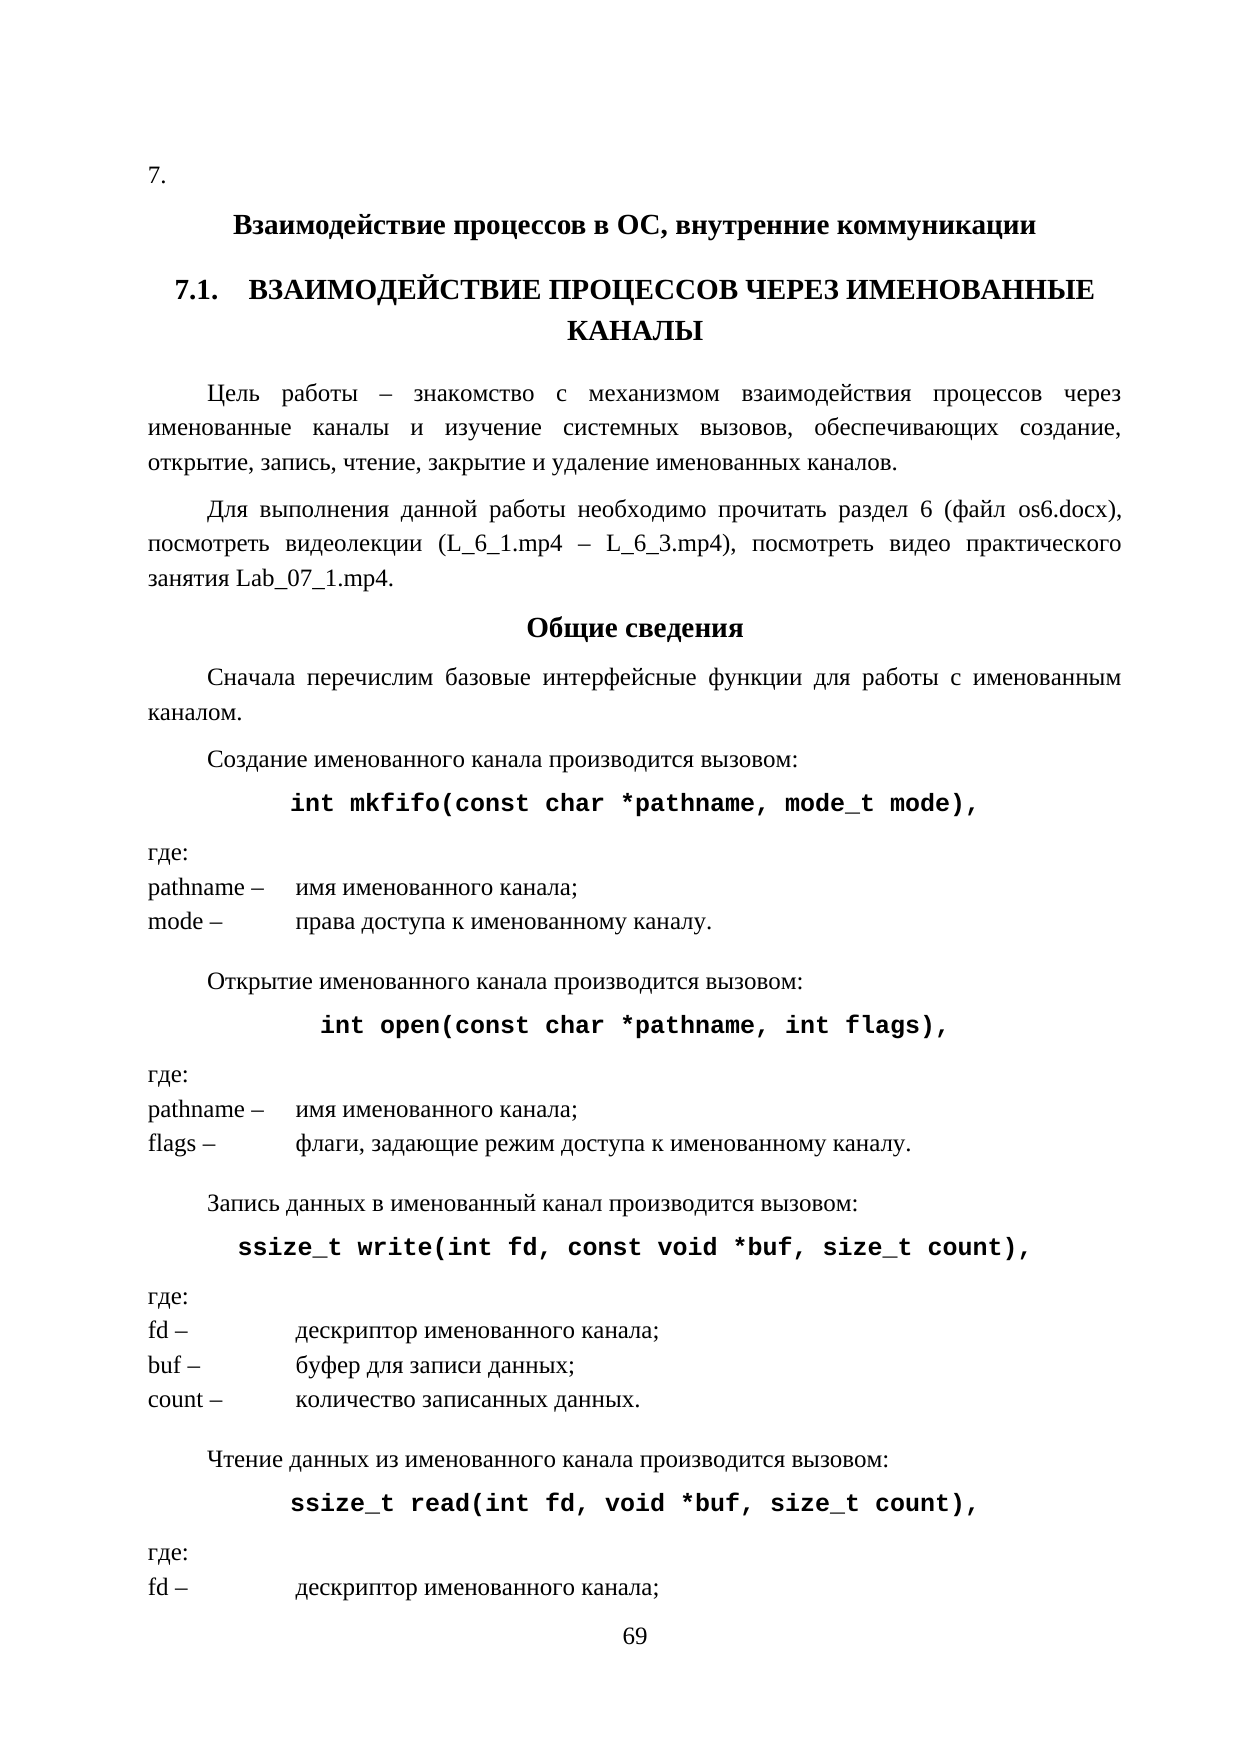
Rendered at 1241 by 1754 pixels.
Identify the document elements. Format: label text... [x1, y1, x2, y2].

subtitle Взаимодействие процессов в ОС, внутренние коммуникации [148, 207, 1122, 241]
text Общие сведения [148, 610, 1122, 643]
text ssize_t write(int fd, const void *buf, size_t count), [148, 1234, 1122, 1263]
subtitle 7.1. ВЗАИМОДЕЙСТВИЕ ПРОЦЕССОВ ЧЕРЕЗ ИМЕНОВАННЫЕ КАНАЛЫ [148, 272, 1122, 346]
text Открытие именованного канала производится вызовом: [148, 966, 1122, 994]
text где: [148, 1059, 1122, 1088]
text fd – дескриптор именованного канала; [148, 1316, 1122, 1344]
text Сначала перечислим базовые интерфейсные функции для работы с именованным каналом. [148, 662, 1122, 726]
text int open(const char *pathname, int flags), [148, 1013, 1122, 1041]
text Запись данных в именованный канал производится вызовом: [148, 1188, 1122, 1216]
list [148, 160, 1122, 189]
text Цель работы – знакомство с механизмом взаимодействия процессов через именованные каналы и изучение системных вызовов, обеспечивающих создание, открытие, запись, чтение, закрытие и удаление именованных каналов. [148, 378, 1122, 476]
text int mkfifo(const char *pathname, mode_t mode), [148, 791, 1122, 819]
text flags – флаги, задающие режим доступа к именованному каналу. [148, 1128, 1122, 1157]
text ssize_t read(int fd, void *buf, size_t count), [148, 1491, 1122, 1519]
text pathname – имя именованного канала; [148, 1094, 1122, 1122]
text где: [148, 837, 1122, 866]
text pathname – имя именованного канала; [148, 872, 1122, 901]
text fd – дескриптор именованного канала; [148, 1572, 1122, 1601]
text Создание именованного канала производится вызовом: [148, 744, 1122, 773]
text где: [148, 1537, 1122, 1566]
text Чтение данных из именованного канала производится вызовом: [148, 1444, 1122, 1473]
text Для выполнения данной работы необходимо прочитать раздел 6 (файл os6.docx), посмотреть видеолекции (L_6_1.mp4 – L_6_3.mp4), посмотреть видео практического занятия Lab_07_1.mp4. [148, 494, 1122, 591]
text где: [148, 1281, 1122, 1310]
text count – количество записанных данных. [148, 1384, 1122, 1413]
text buf – буфер для записи данных; [148, 1350, 1122, 1379]
text mode – права доступа к именованному каналу. [148, 906, 1122, 935]
